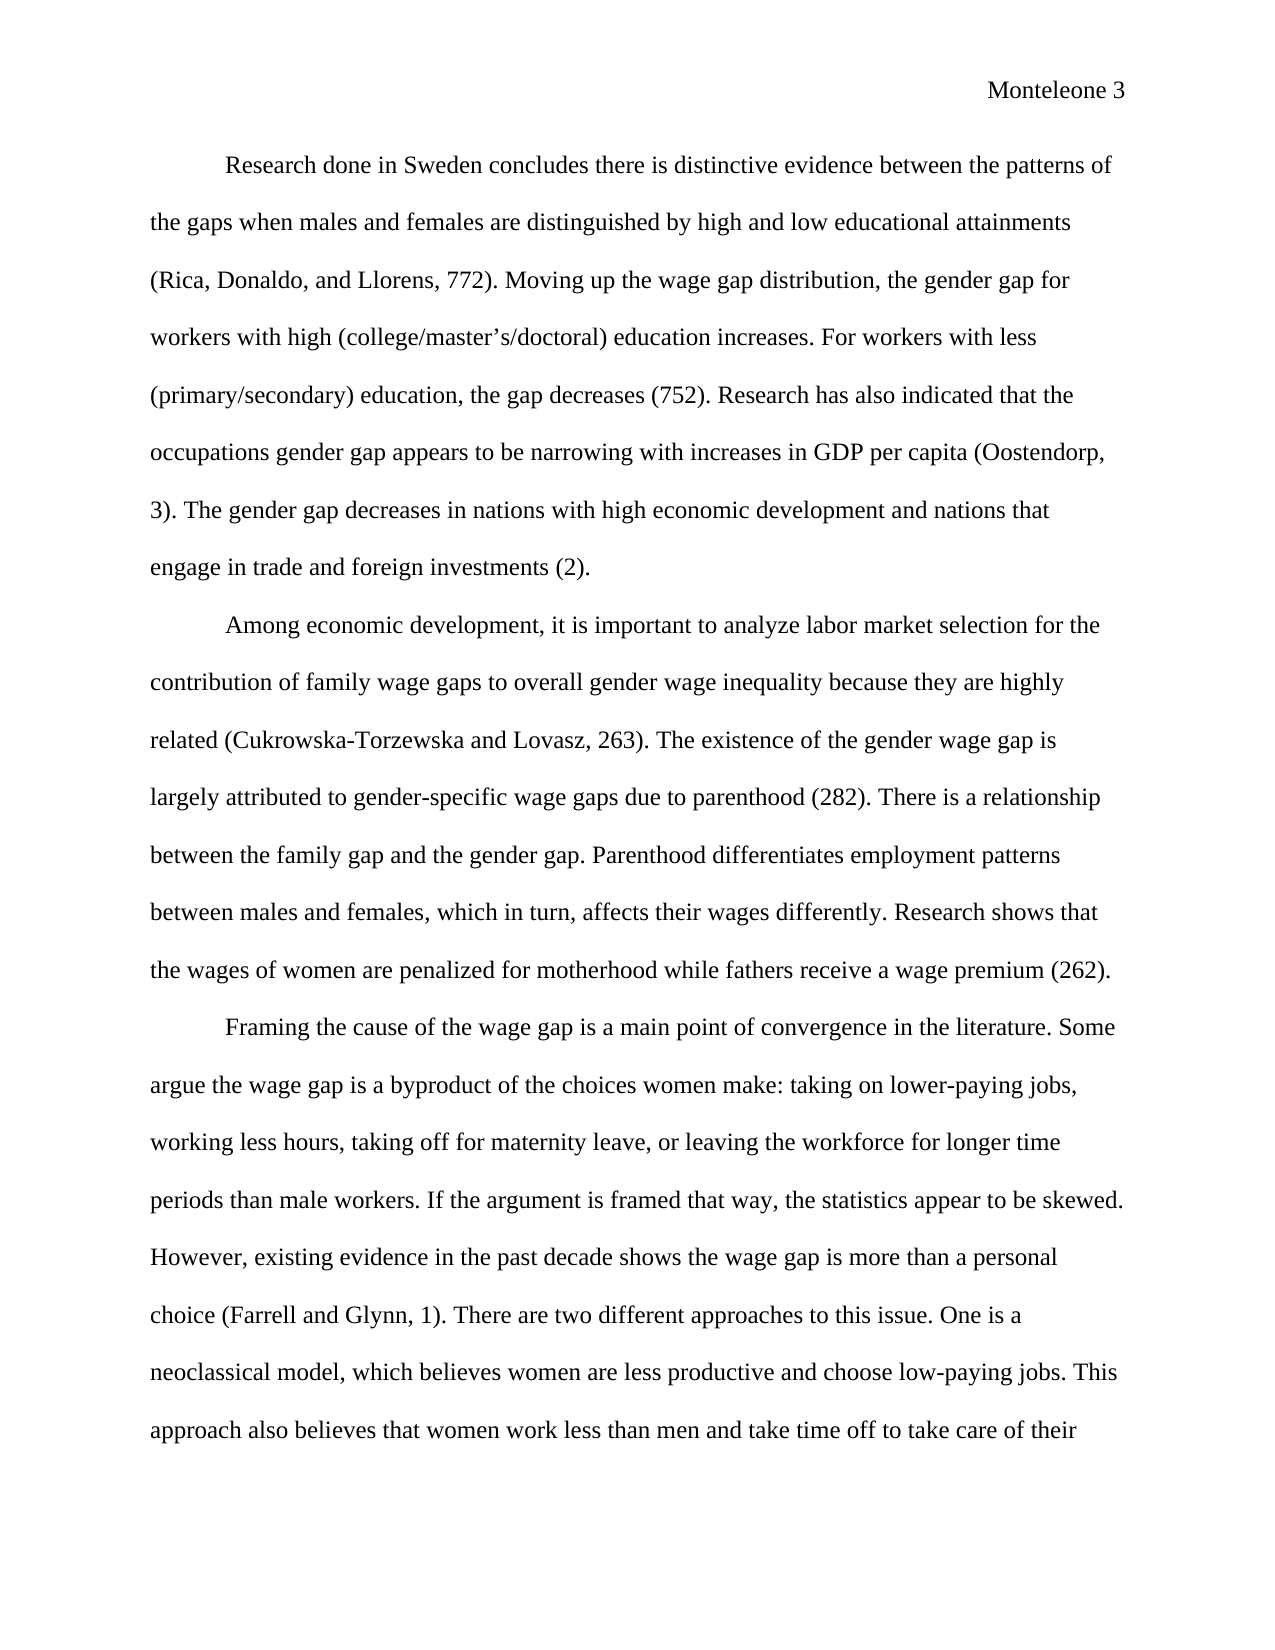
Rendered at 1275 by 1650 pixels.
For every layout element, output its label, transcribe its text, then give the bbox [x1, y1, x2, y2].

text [150, 1012, 1125, 1444]
text Among economic development, it is important to analyze labor market selection for the contribution of family wage gaps to overall gender wage inequality because they are highly related (Cukrowska-Torzewska and Lovasz, 263). The existence of the gender wage gap is largely attributed to gender-specific wage gaps due to parenthood (282). There is a relationship between the family gap and the gender gap. Parenthood differentiates employment patterns between males and females, which in turn, affects their wages differently. Research shows that the wages of women are penalized for motherhood while fathers receive a wage premium (262). [150, 610, 1125, 984]
text Research done in Sweden concludes there is distinctive evidence between the patterns of the gaps when males and females are distinguished by high and low educational attainments (Rica, Donaldo, and Llorens, 772). Moving up the wage gap distribution, the gender gap for workers with high (college/master’s/doctoral) education increases. For workers with less (primary/secondary) education, the gap decreases (752). Research has also indicated that the occupations gender gap appears to be narrowing with increases in GDP per capita (Oostendorp, 3). The gender gap decreases in nations with high economic development and nations that engage in trade and foreign investments (2). [150, 150, 1125, 581]
